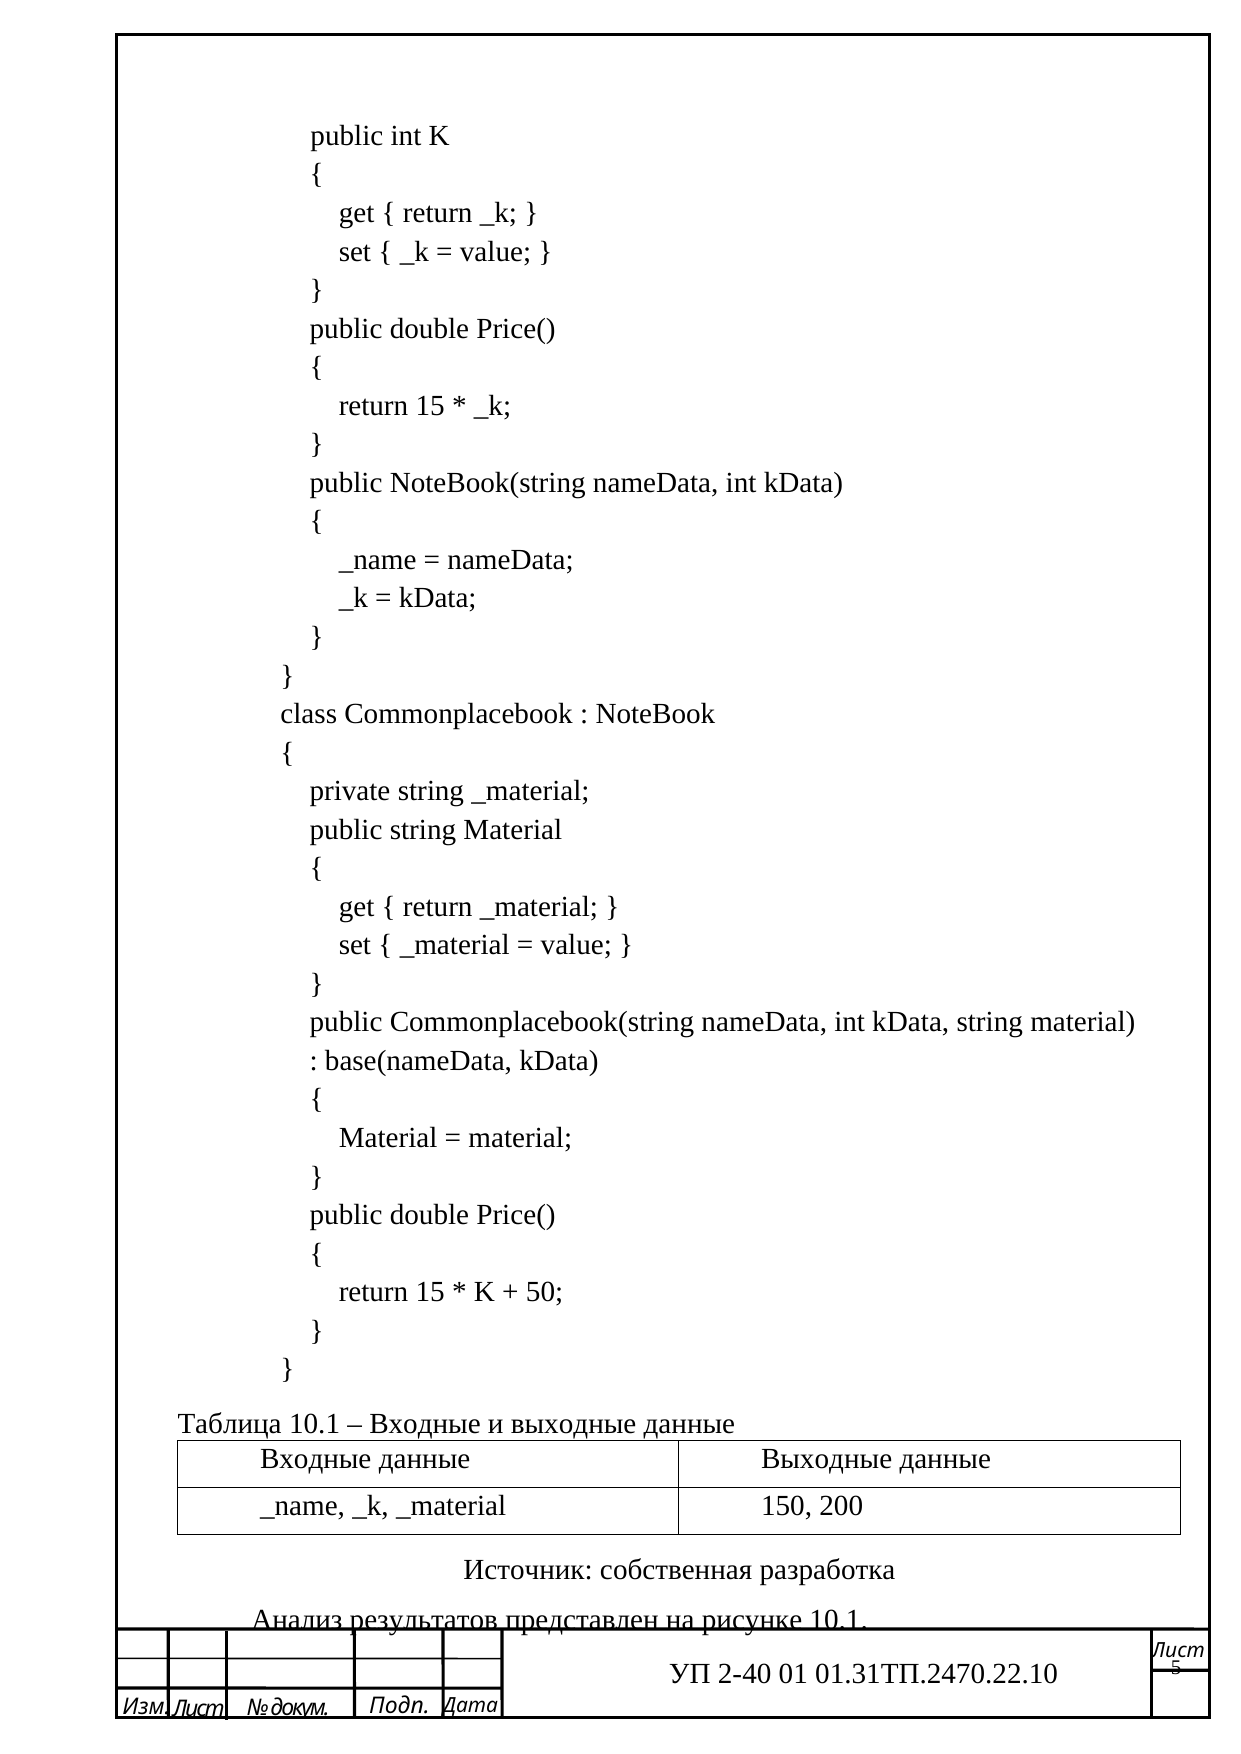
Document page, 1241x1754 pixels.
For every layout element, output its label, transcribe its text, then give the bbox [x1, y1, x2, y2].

table_header Входные данные [178, 1441, 678, 1487]
text return 15 * K + 50; [177, 1274, 1181, 1308]
text private string _material; [177, 773, 1181, 807]
text set { _material = value; } [177, 927, 1181, 961]
text } [177, 619, 1181, 653]
text public NoteBook(string nameData, int kData) [177, 465, 1181, 498]
text { [177, 735, 1181, 768]
text public double Price() [177, 311, 1181, 344]
text } [177, 966, 1181, 999]
text } [177, 1313, 1181, 1346]
text } [177, 1351, 1181, 1385]
text { [177, 1236, 1181, 1269]
text Таблица 10.1 – Входные и выходные данные [177, 1407, 1181, 1440]
text _name = nameData; [177, 542, 1181, 576]
text { [177, 349, 1181, 383]
text public double Price() [177, 1197, 1181, 1231]
text { [177, 503, 1181, 537]
text } [177, 426, 1181, 460]
table_cell _name, _k, _material [178, 1488, 678, 1534]
text set { _k = value; } [177, 234, 1181, 267]
text Анализ результатов представлен на рисунке 10.1. [177, 1602, 1181, 1636]
text get { return _material; } [177, 889, 1181, 922]
text } [177, 272, 1181, 306]
text { [177, 1082, 1181, 1115]
text class Сommonplacebook : NoteBook [177, 696, 1181, 730]
text public string Material [177, 812, 1181, 845]
text _k = kData; [177, 581, 1181, 614]
text return 15 * _k; [177, 388, 1181, 421]
text } [177, 658, 1181, 691]
text } [177, 1159, 1181, 1192]
text { [177, 157, 1181, 190]
text public int K [177, 118, 1181, 152]
text Источник: собственная разработка [177, 1552, 1181, 1585]
text public Сommonplacebook(string nameData, int kData, string material) [177, 1004, 1181, 1038]
table_header Выходные данные [679, 1441, 1180, 1487]
text get { return _k; } [177, 195, 1181, 229]
text : base(nameData, kData) [177, 1043, 1181, 1077]
text { [177, 850, 1181, 884]
text Material = material; [177, 1120, 1181, 1154]
table_cell 150, 200 [679, 1488, 1180, 1534]
